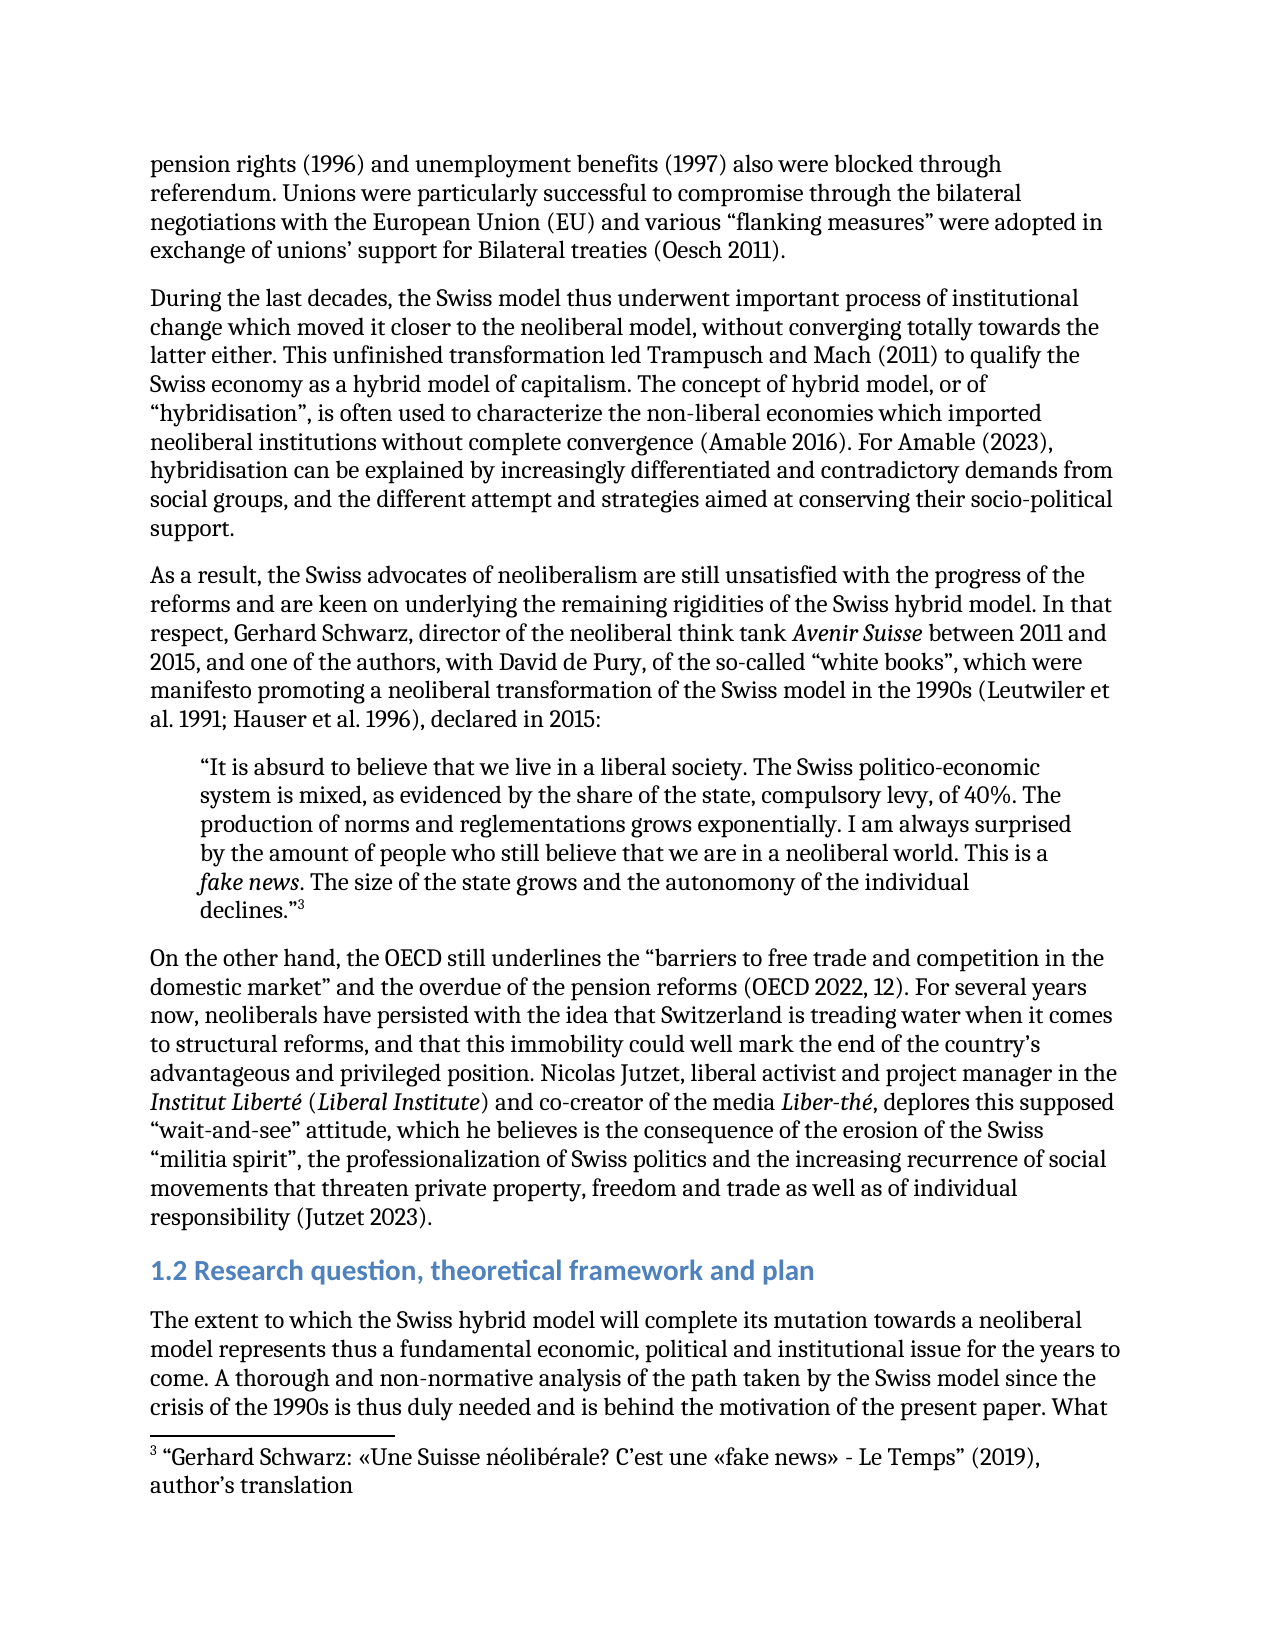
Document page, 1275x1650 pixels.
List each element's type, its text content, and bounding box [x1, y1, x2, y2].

text During the last decades, the Swiss model thus underwent important process of institutional change which moved it closer to the neoliberal model, without converging totally towards the latter either. This unfinished transformation led Trampusch and Mach (2011) to qualify the Swiss economy as a hybrid model of capitalism. The concept of hybrid model, or of “hybridisation”, is often used to characterize the non-liberal economies which imported neoliberal institutions without complete convergence (Amable 2016). For Amable (2023), hybridisation can be explained by increasingly differentiated and contradictory demands from social groups, and the different attempt and strategies aimed at conserving their socio-political support. [150, 284, 1125, 542]
text “It is absurd to believe that we live in a liberal society. The Swiss politico-economic system is mixed, as evidenced by the share of the state, compulsory levy, of 40%. The production of norms and reglementations grows exponentially. I am always surprised by the amount of people who still believe that we are in a neoliberal world. This is a fake news. The size of the state grows and the autonomony of the individual declines.” [200, 752, 1075, 925]
text On the other hand, the OECD still underlines the “barriers to free trade and competition in the domestic market” and the overdue of the pension reforms (OECD 2022, 12). For several years now, neoliberals have persisted with the idea that Switzerland is treading water when it comes to structural reforms, and that this immobility could well mark the end of the country’s advantageous and privileged position. Nicolas Jutzet, liberal activist and project manager in the Institut Liberté (Liberal Institute) and co-creator of the media Liber-thé, deplores this supposed “wait-and-see” attitude, which he believes is the consequence of the erosion of the Swiss “militia spirit”, the professionalization of Swiss politics and the increasing recurrence of social movements that threaten private property, freedom and trade as well as of individual responsibility (Jutzet 2023). [150, 944, 1125, 1231]
text As a result, the Swiss advocates of neoliberalism are still unsatisfied with the progress of the reforms and are keen on underlying the remaining rigidities of the Swiss hybrid model. In that respect, Gerhard Schwarz, director of the neoliberal think tank Avenir Suisse between 2011 and 2015, and one of the authors, with David de Pury, of the so-called “white books”, which were manifesto promoting a neoliberal transformation of the Swiss model in the 1990s (Leutwiler et al. 1991; Hauser et al. 1996), declared in 2015: [150, 561, 1125, 734]
subtitle 1.2 Research question, theoretical framework and plan [150, 1252, 1125, 1288]
